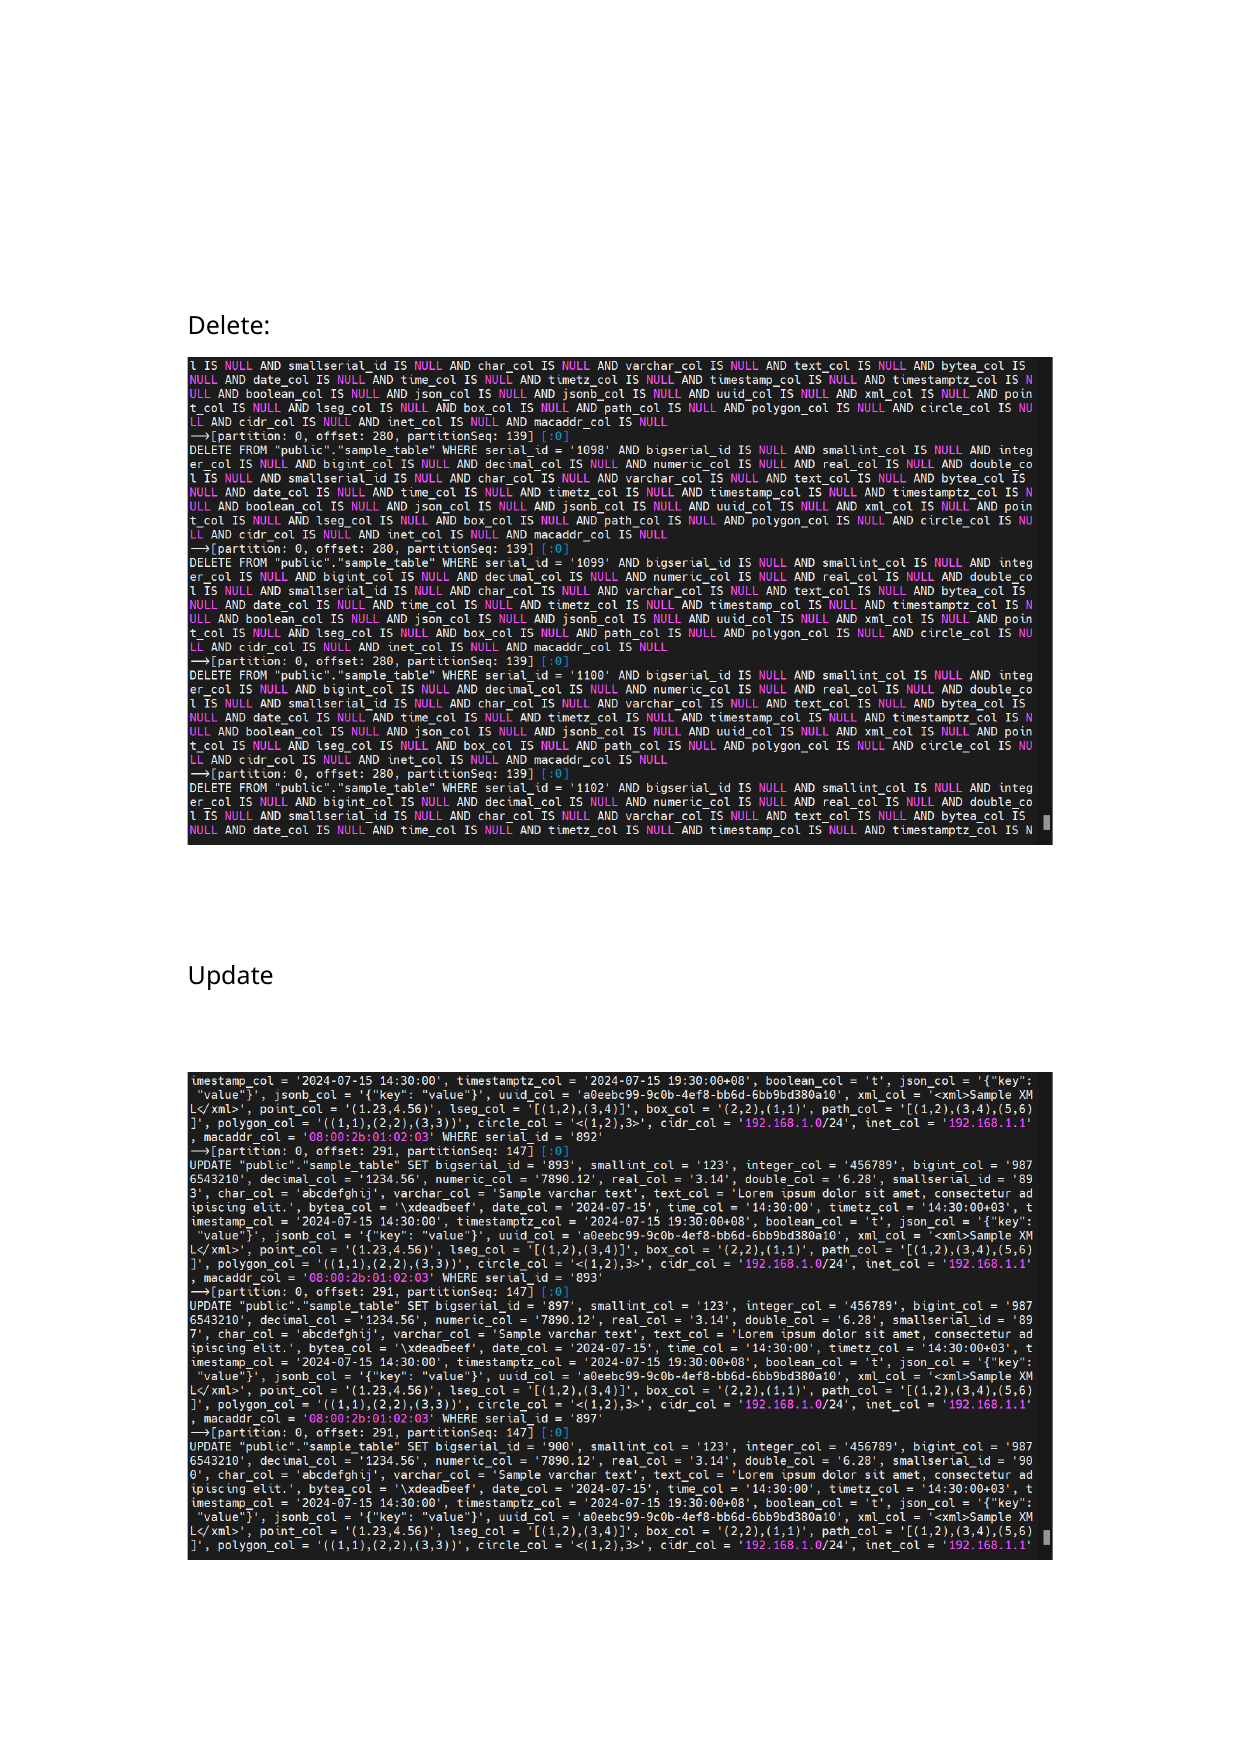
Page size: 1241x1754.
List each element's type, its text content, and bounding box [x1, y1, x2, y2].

text Update [187, 942, 1053, 1007]
text Delete: [187, 292, 1053, 357]
picture [187, 1072, 1053, 1560]
picture [187, 357, 1053, 845]
